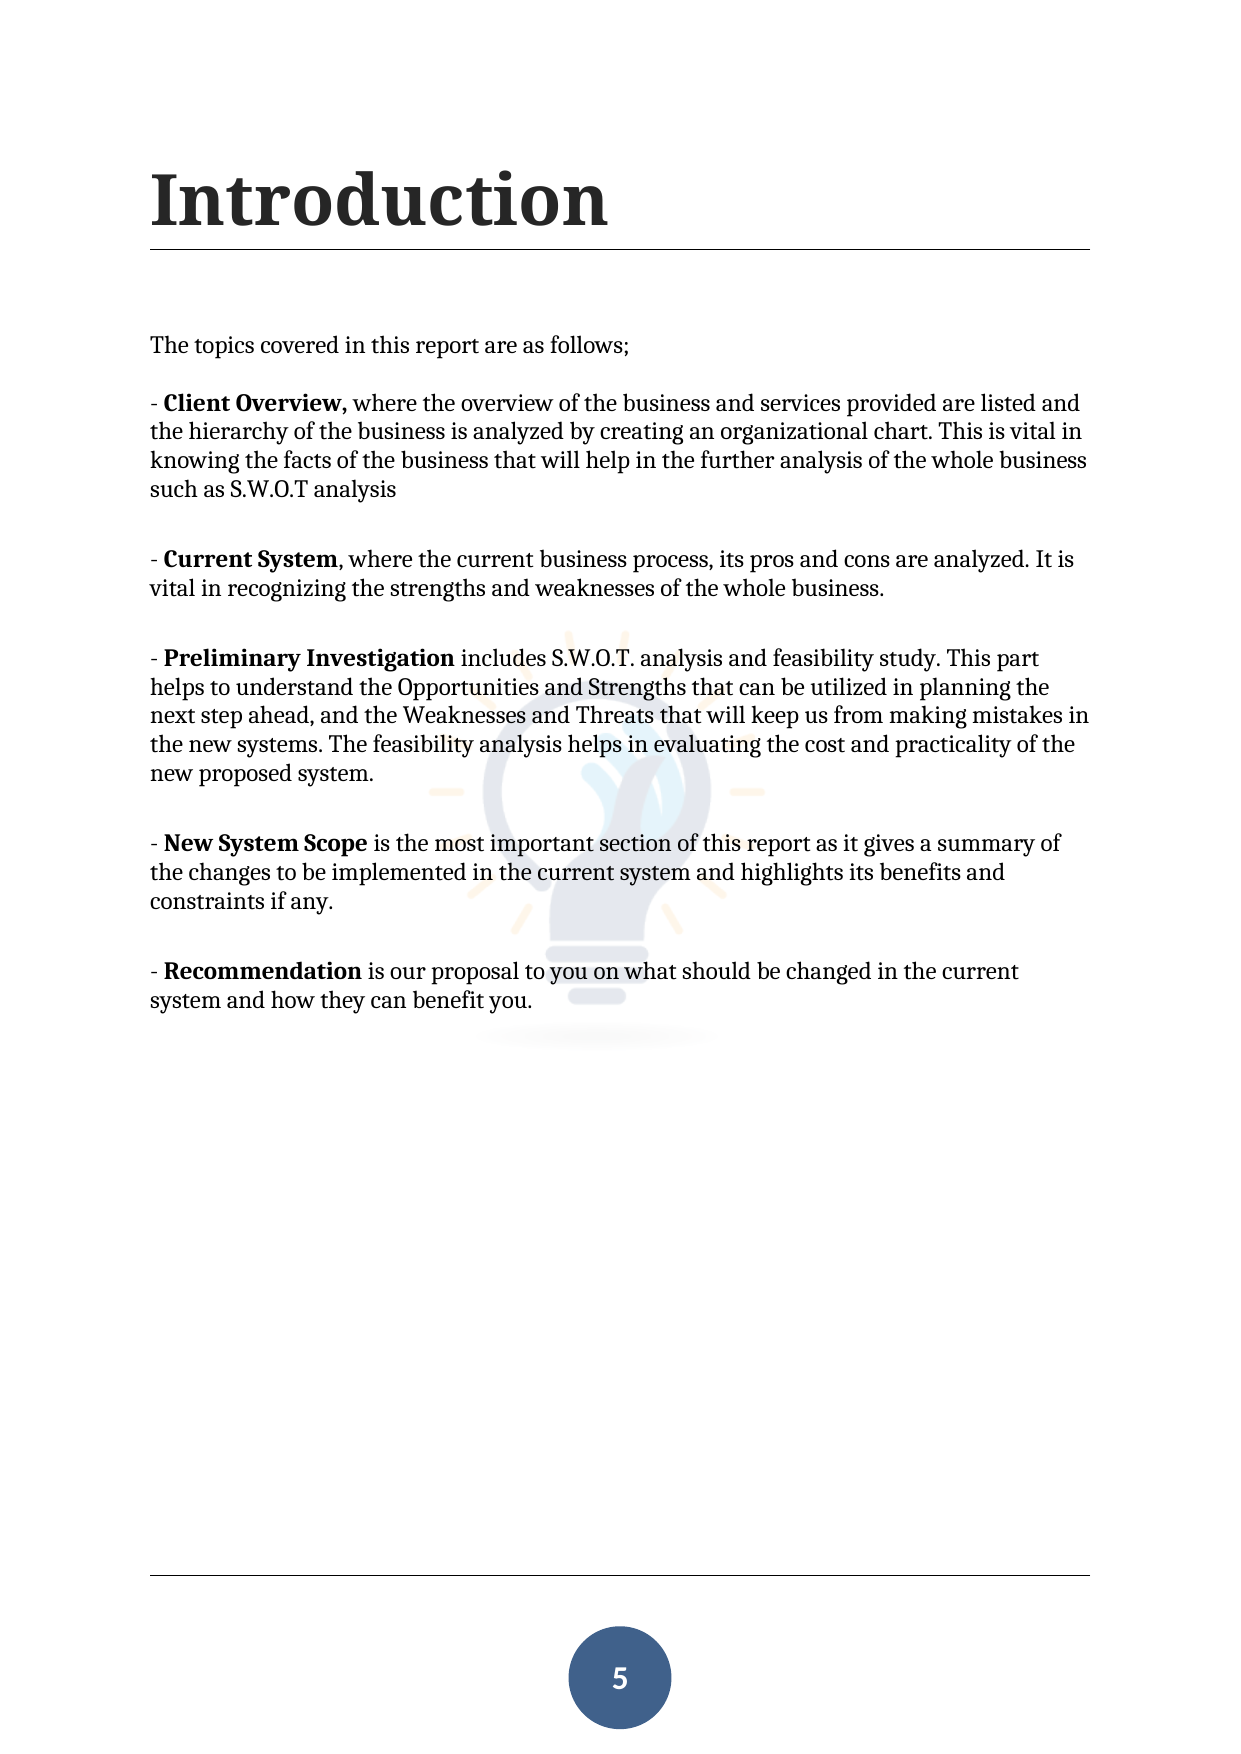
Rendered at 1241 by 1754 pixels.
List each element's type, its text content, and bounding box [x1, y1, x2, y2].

text - Recommendation is our proposal to you on what should be changed in the current system and how they can benefit you. [150, 957, 1090, 1014]
text - Preliminary Investigation includes S.W.O.T. analysis and feasibility study. This part helps to understand the Opportunities and Strengths that can be utilized in planning the next step ahead, and the Weaknesses and Threats that will keep us from making mistakes in the new systems. The feasibility analysis helps in evaluating the cost and practicality of the new proposed system. [150, 644, 1090, 788]
text - Client Overview, where the overview of the business and services provided are listed and the hierarchy of the business is analyzed by creating an organizational chart. This is vital in knowing the facts of the business that will help in the further analysis of the whole business such as S.W.O.T analysis [150, 388, 1090, 503]
text - New System Scope is the most important section of this report as it gives a summary of the changes to be implemented in the current system and highlights its benefits and constraints if any. [150, 829, 1090, 915]
text - Current System, where the current business process, its pros and cons are analyzed. It is vital in recognizing the strengths and weaknesses of the whole business. [150, 545, 1090, 602]
text The topics covered in this report are as follows; [150, 331, 1090, 360]
text Introduction [150, 150, 1090, 249]
